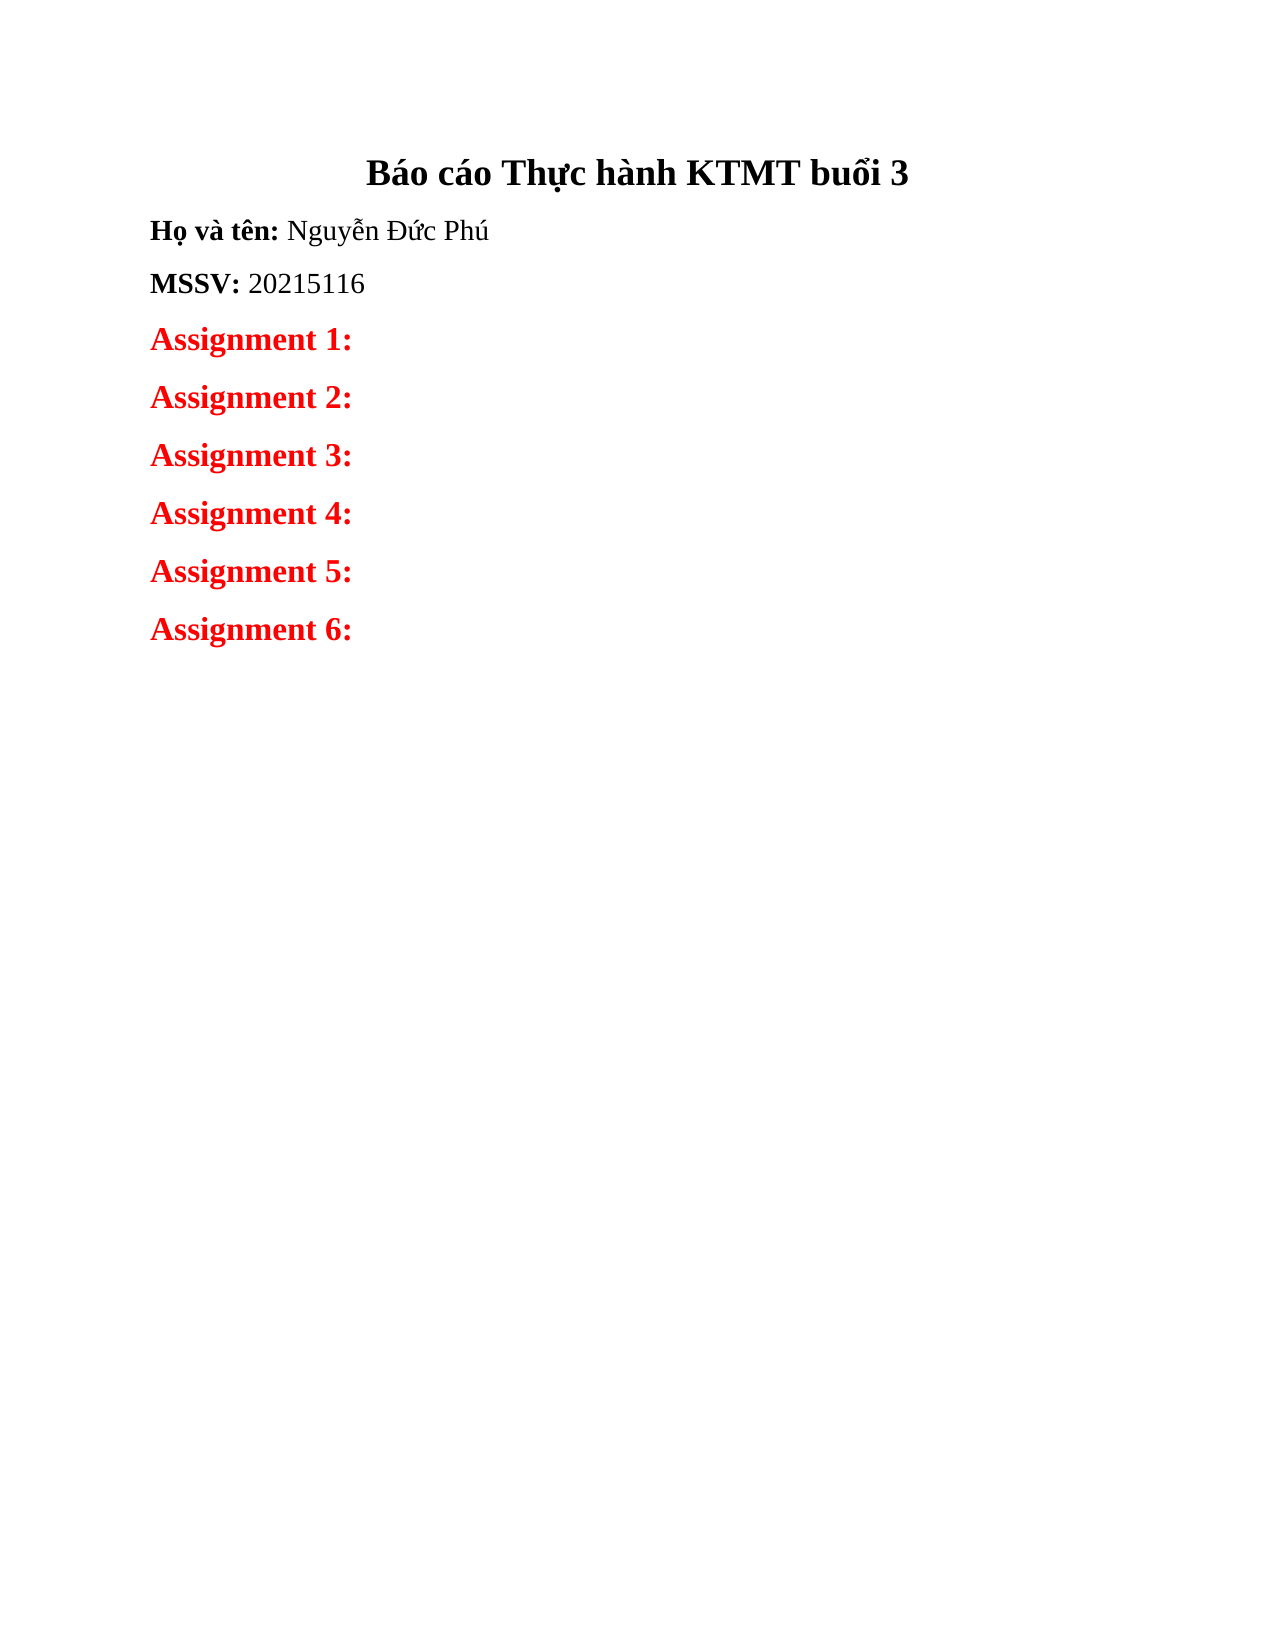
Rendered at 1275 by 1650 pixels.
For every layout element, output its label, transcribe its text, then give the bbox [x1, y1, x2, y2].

text Họ và tên: Nguyễn Đức Phú [150, 213, 1125, 247]
text Báo cáo Thực hành KTMT buổi 3 [150, 150, 1125, 193]
text Assignment 1: [150, 319, 1125, 357]
text MSSV: 20215116 [150, 266, 1125, 299]
text Assignment 6: [150, 609, 1125, 647]
text Assignment 2: [150, 377, 1125, 415]
text Assignment 4: [150, 493, 1125, 531]
text Assignment 5: [150, 551, 1125, 589]
text Assignment 3: [150, 435, 1125, 473]
